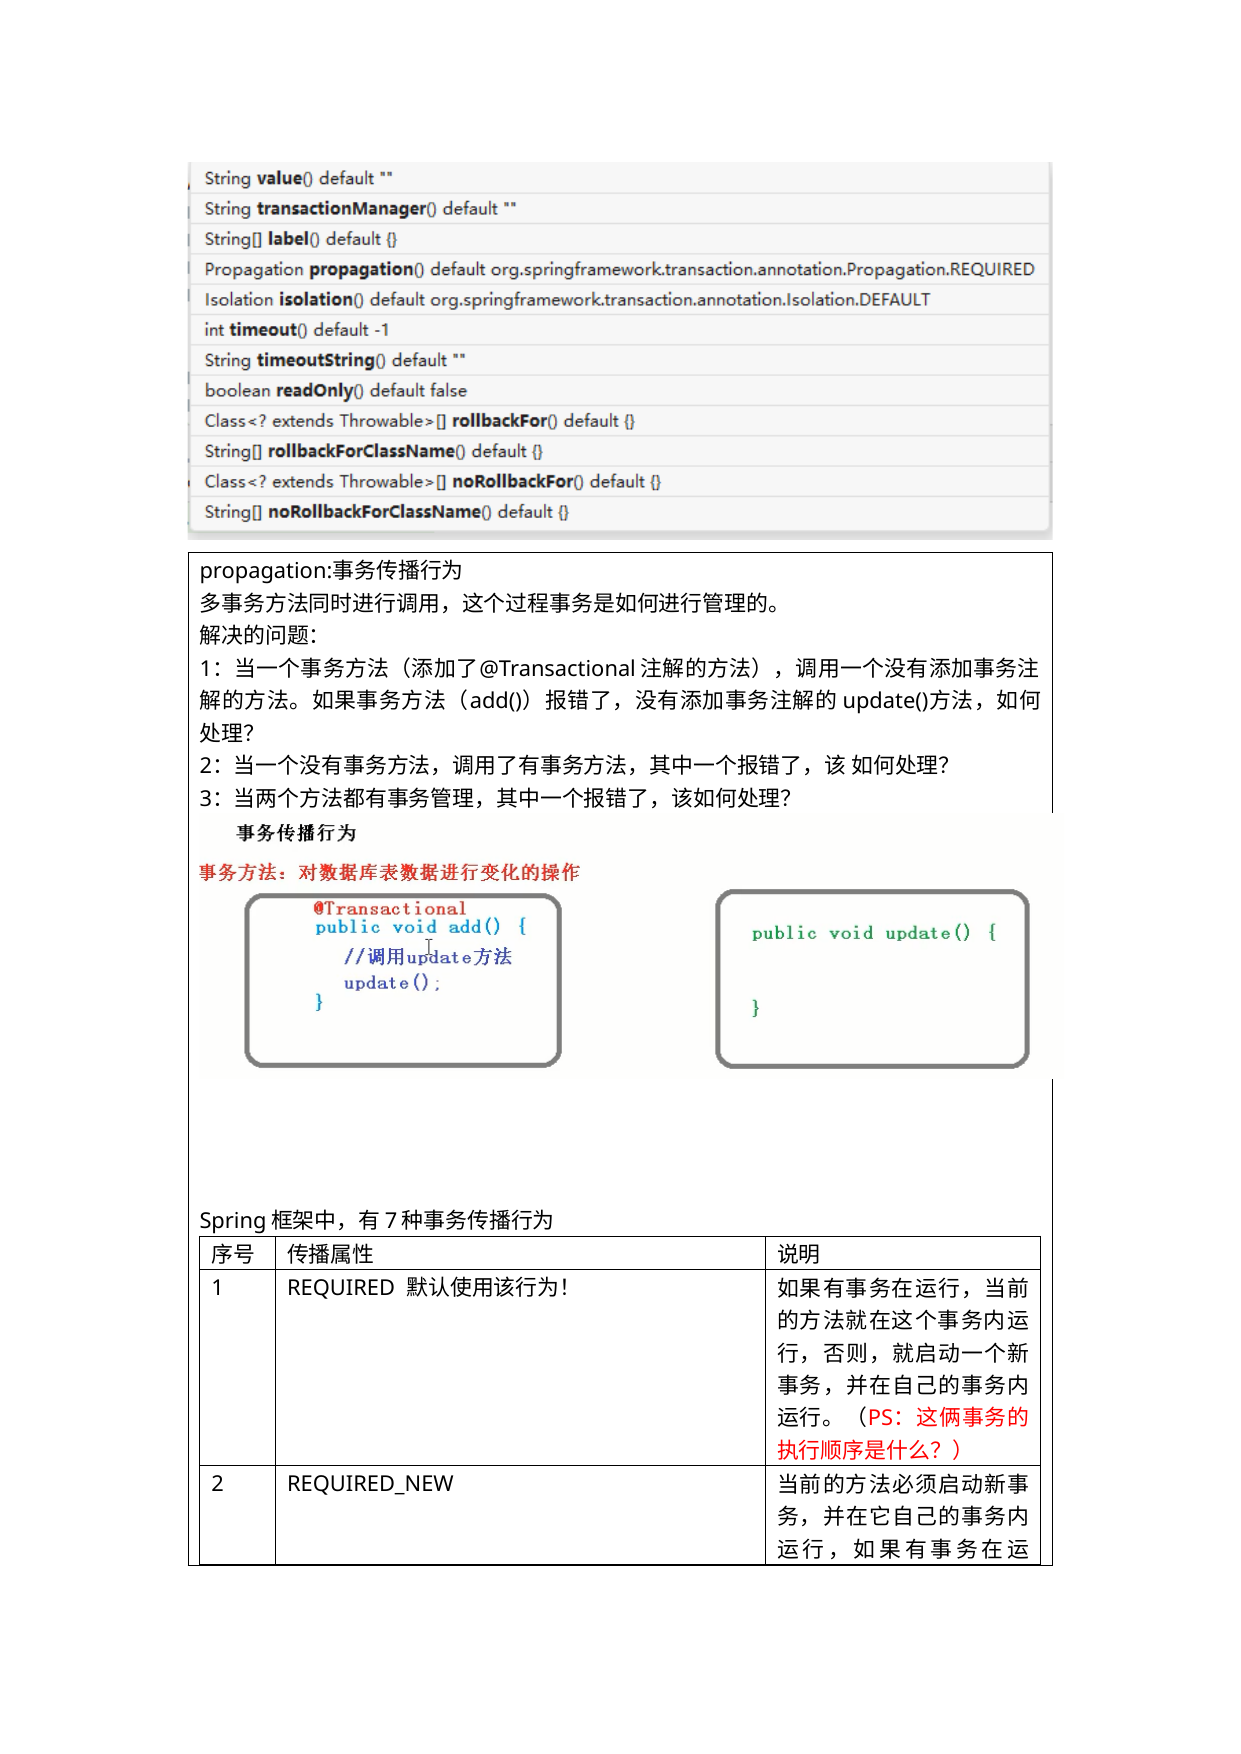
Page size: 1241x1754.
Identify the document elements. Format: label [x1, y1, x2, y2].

table_header [189, 553, 1052, 1565]
picture [199, 813, 1065, 1079]
picture [187, 162, 1053, 540]
